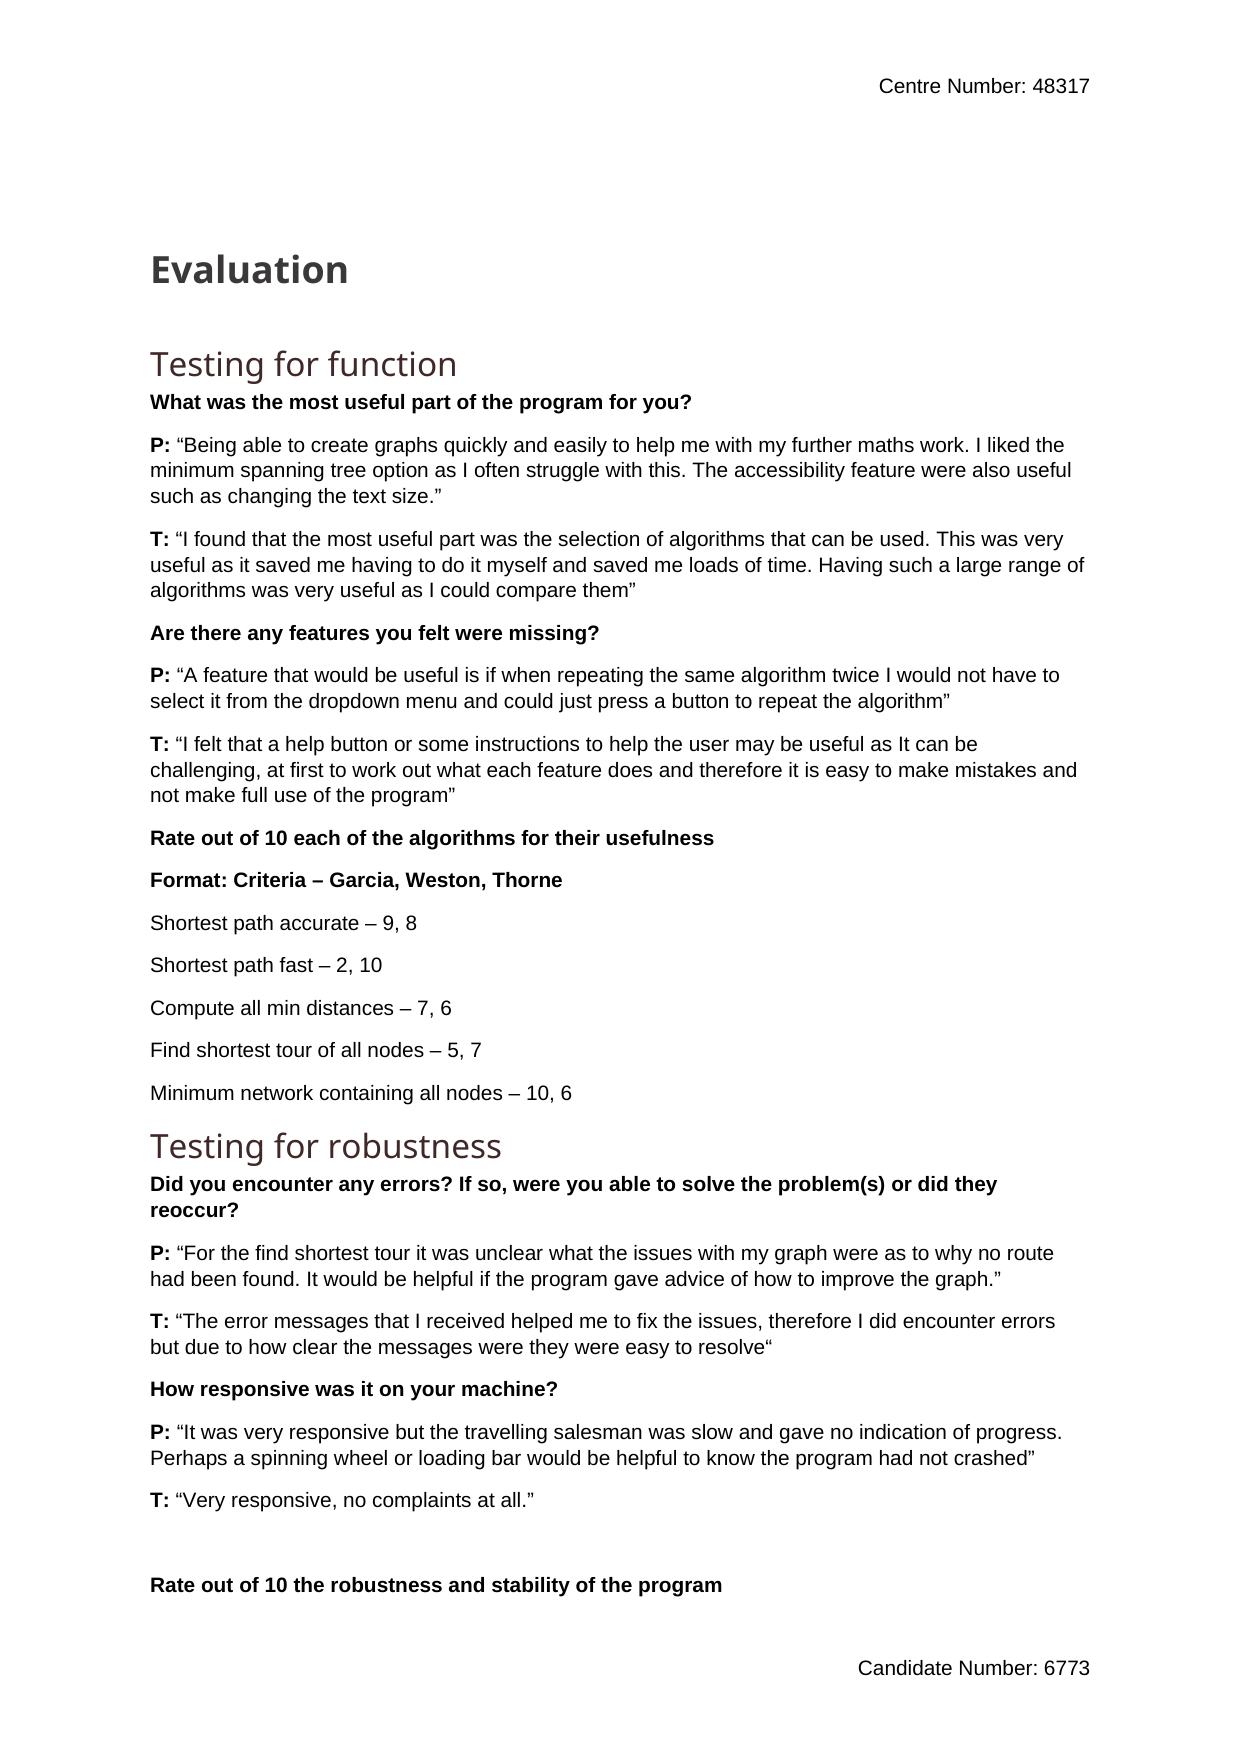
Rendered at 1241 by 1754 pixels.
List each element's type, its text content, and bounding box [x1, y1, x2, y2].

text Format: Criteria – Garcia, Weston, Thorne [150, 868, 1090, 892]
text Did you encounter any errors? If so, were you able to solve the problem(s) or did they reoccur? [150, 1172, 1090, 1222]
subtitle Testing for robustness [150, 1123, 1090, 1169]
text How responsive was it on your machine? [150, 1377, 1090, 1401]
text P: “For the find shortest tour it was unclear what the issues with my graph were as to why no route had been found. It would be helpful if the program gave advice of how to improve the graph.” [150, 1241, 1090, 1290]
text Shortest path fast – 2, 10 [150, 953, 1090, 977]
text Minimum network containing all nodes – 10, 6 [150, 1081, 1090, 1105]
text T: “I found that the most useful part was the selection of algorithms that can be used. This was very useful as it saved me having to do it myself and saved me loads of time. Having such a large range of algorithms was very useful as I could compare them” [150, 527, 1090, 602]
text T: “Very responsive, no complaints at all.” [150, 1488, 1090, 1512]
text T: “I felt that a help button or some instructions to help the user may be useful as It can be challenging, at first to work out what each feature does and therefore it is easy to make mistakes and not make full use of the program” [150, 732, 1090, 807]
text P: “A feature that would be useful is if when repeating the same algorithm twice I would not have to select it from the dropdown menu and could just press a button to repeat the algorithm” [150, 663, 1090, 713]
text What was the most useful part of the program for you? [150, 390, 1090, 414]
text Rate out of 10 each of the algorithms for their usefulness [150, 826, 1090, 850]
text Are there any features you felt were missing? [150, 621, 1090, 645]
text Compute all min distances – 7, 6 [150, 996, 1090, 1020]
text Rate out of 10 the robustness and stability of the program [150, 1573, 1090, 1597]
text Shortest path accurate – 9, 8 [150, 911, 1090, 935]
subtitle Testing for function [150, 341, 1090, 386]
text P: “Being able to create graphs quickly and easily to help me with my further maths work. I liked the minimum spanning tree option as I often struggle with this. The accessibility feature were also useful such as changing the text size.” [150, 432, 1090, 508]
text Find shortest tour of all nodes – 5, 7 [150, 1038, 1090, 1062]
subtitle Evaluation [150, 243, 1090, 294]
